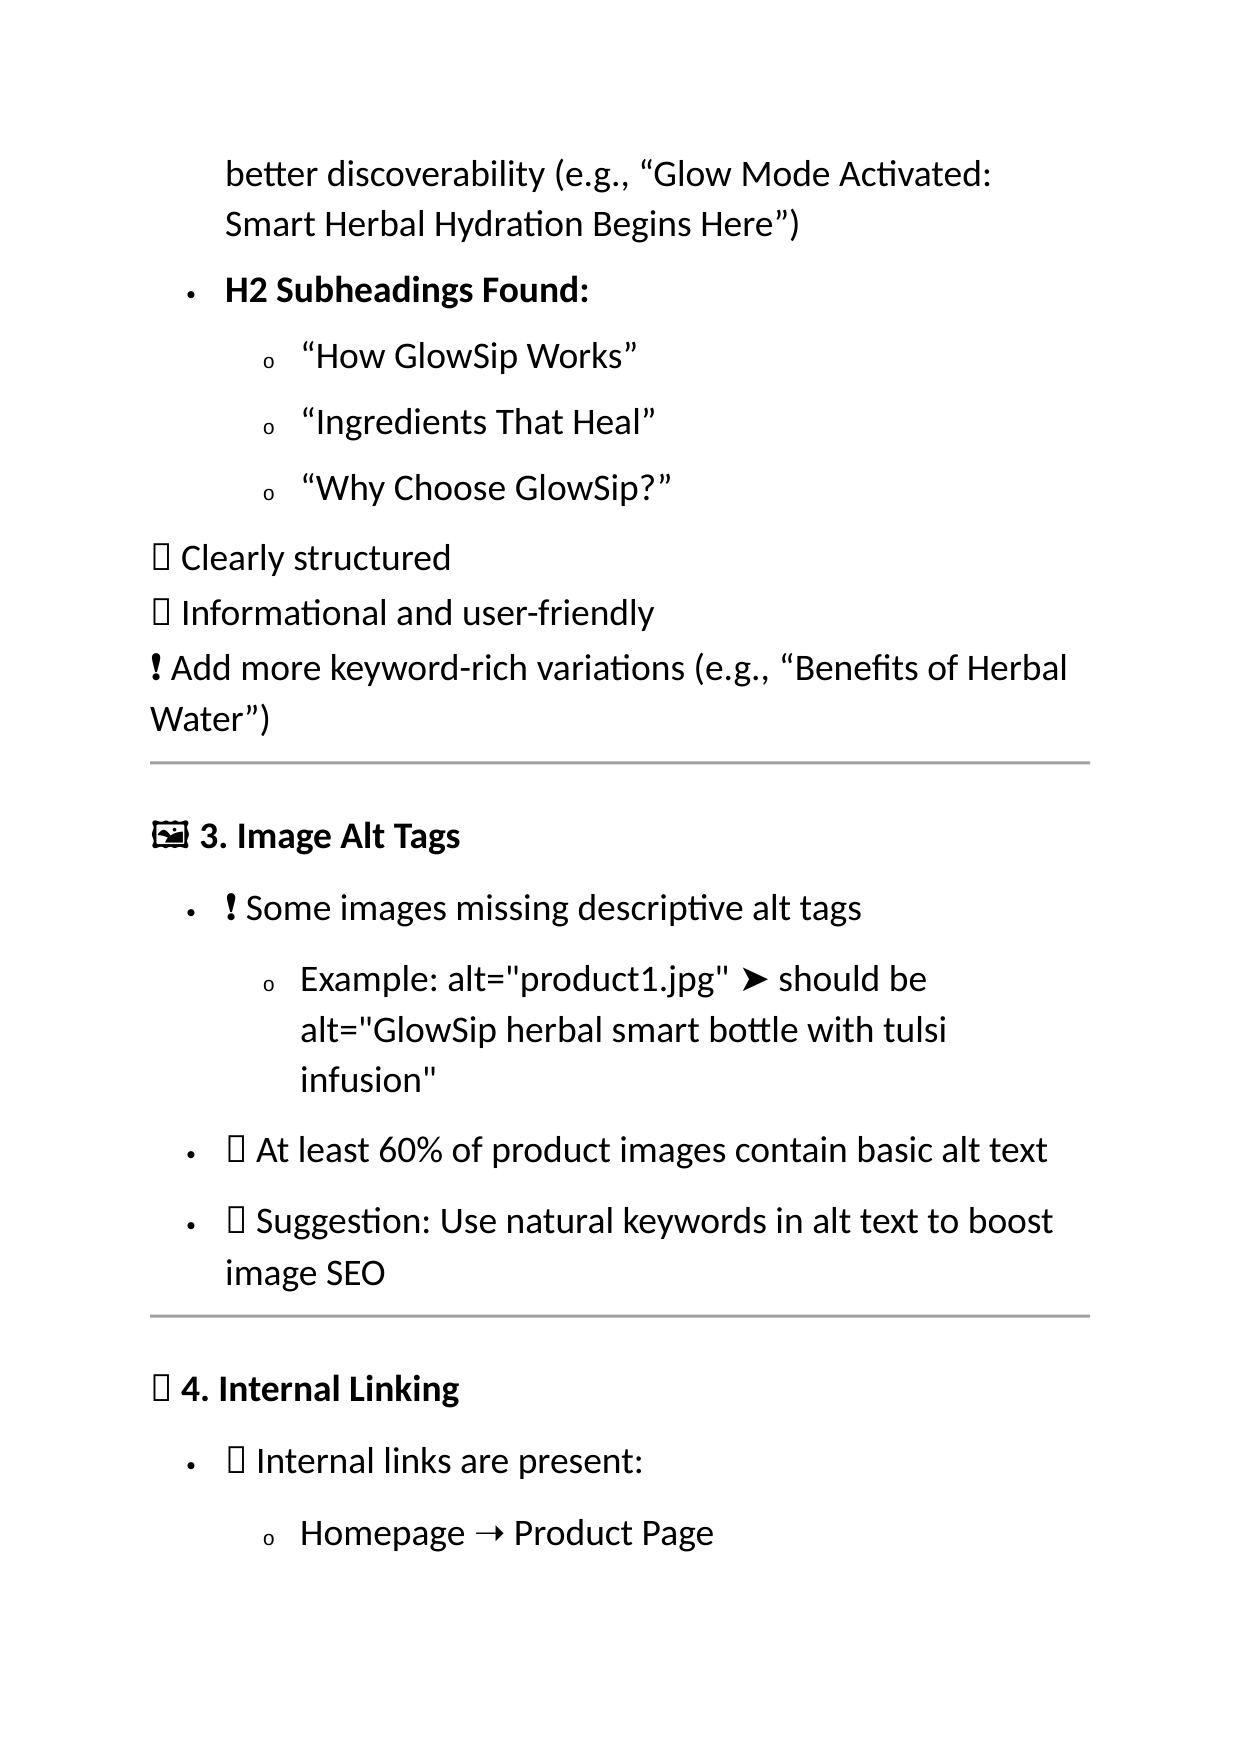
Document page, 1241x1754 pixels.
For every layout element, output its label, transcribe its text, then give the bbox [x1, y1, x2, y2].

list Homepage ➝ Product Page [262, 1505, 1090, 1556]
list “How GlowSip Works” [262, 332, 1090, 378]
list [187, 150, 1090, 245]
list H2 Subheadings Found: [187, 266, 1090, 311]
list ❗ Some images missing descriptive alt tags [187, 880, 1090, 931]
text 🔗 4. Internal Linking [150, 1361, 1090, 1412]
list “Ingredients That Heal” [262, 398, 1090, 444]
list ✅ Internal links are present: [187, 1433, 1090, 1484]
list ✅ At least 60% of product images contain basic alt text [187, 1122, 1090, 1173]
text ✅ Clearly structured ✅ Informational and user-friendly ❗ Add more keyword-rich variations (e.g., “Benefits of Herbal Water”) [150, 530, 1090, 741]
list “Why Choose GlowSip?” [262, 464, 1090, 510]
text 🖼️ 3. Image Alt Tags [150, 808, 1090, 859]
list ✅ Suggestion: Use natural keywords in alt text to boost image SEO [187, 1194, 1090, 1294]
list Example: alt="product1.jpg" ➤ should be alt="GlowSip herbal smart bottle with tulsi infusion" [262, 952, 1090, 1102]
